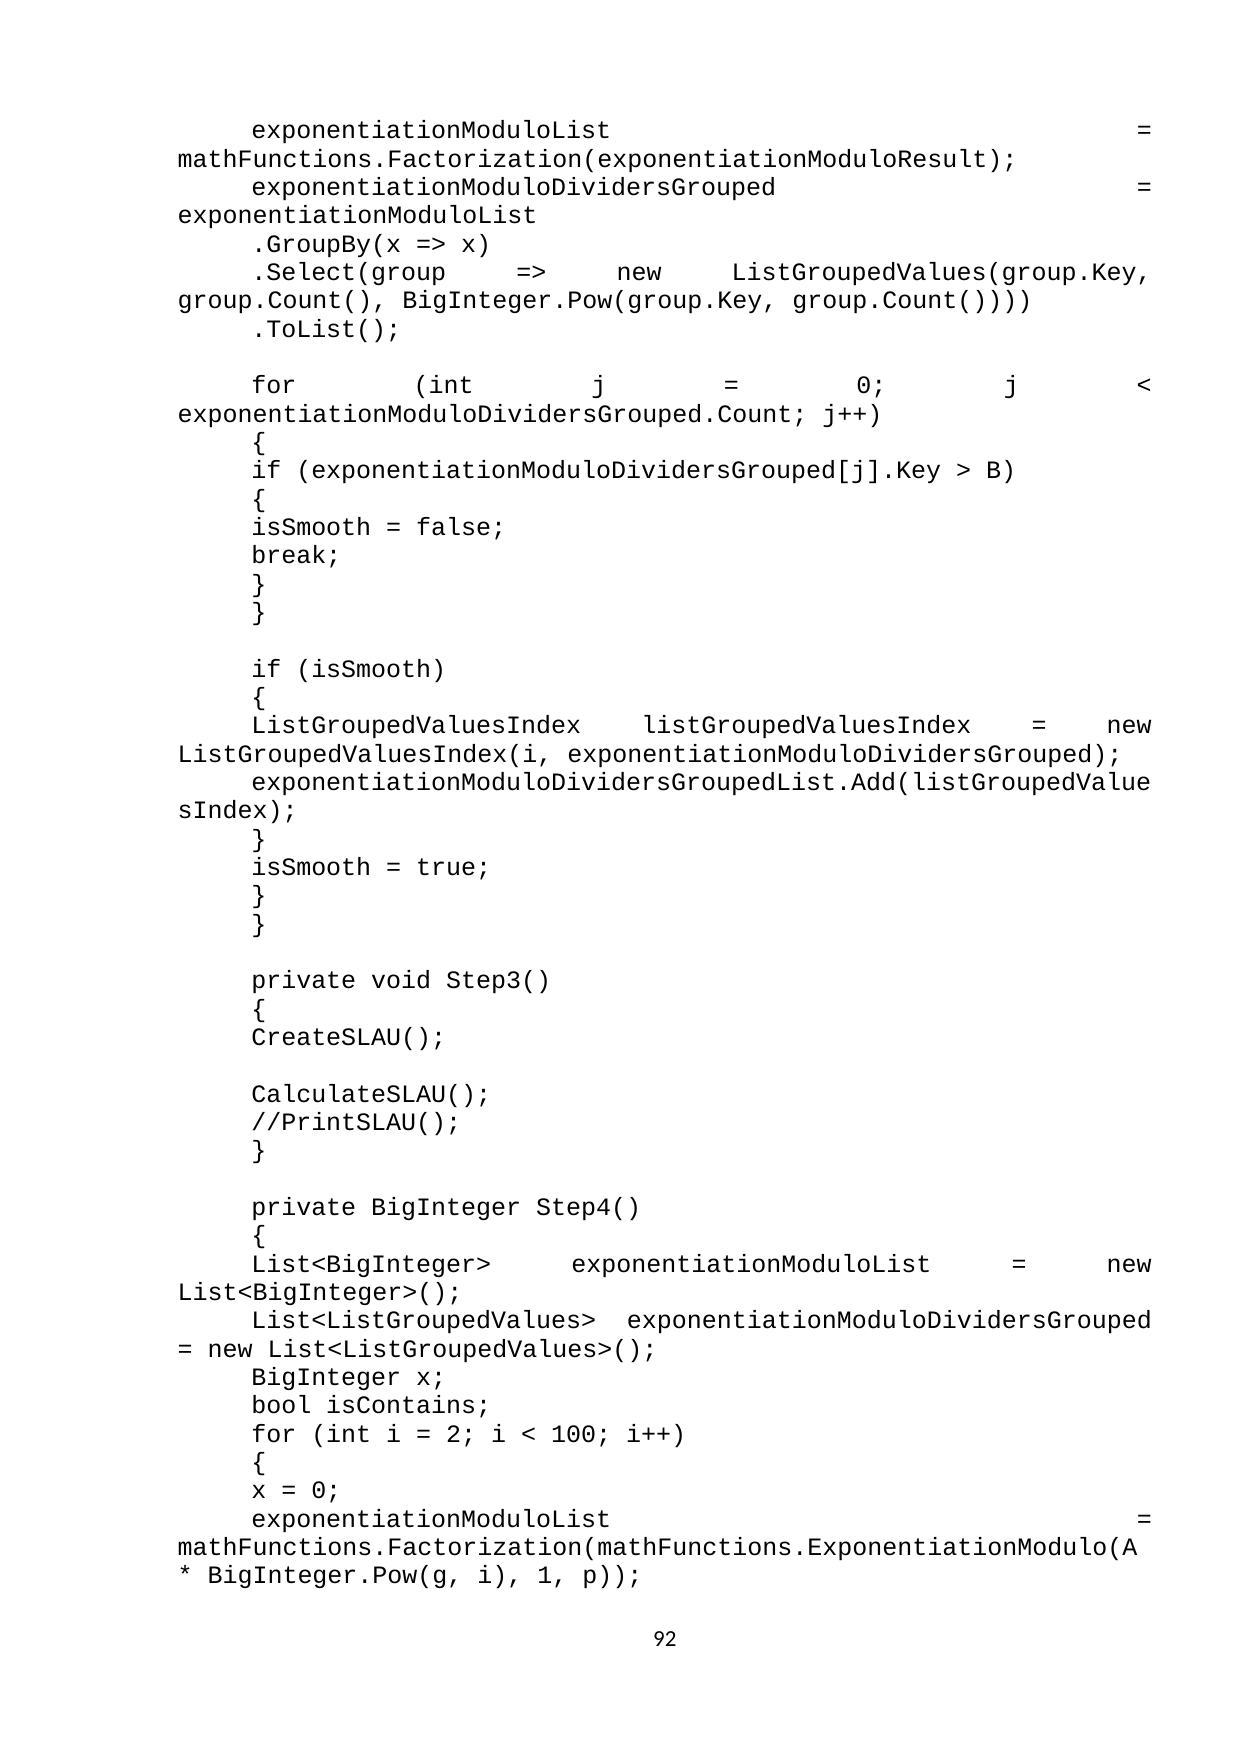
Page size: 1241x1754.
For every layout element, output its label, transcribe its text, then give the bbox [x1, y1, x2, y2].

text { [177, 486, 1152, 515]
text } [177, 600, 1152, 628]
text private BigInteger Step4() [177, 1195, 1152, 1223]
text for (int j = 0; j < exponentiationModuloDividersGrouped.Count; j++) [177, 373, 1152, 430]
text { [177, 685, 1152, 713]
text for (int i = 2; i < 100; i++) [177, 1421, 1152, 1450]
text //PrintSLAU(); [177, 1110, 1152, 1138]
text { [177, 1450, 1152, 1478]
text isSmooth = false; [177, 515, 1152, 543]
text isSmooth = true; [177, 855, 1152, 883]
text break; [177, 543, 1152, 571]
text } [177, 571, 1152, 600]
text if (isSmooth) [177, 656, 1152, 685]
text .Select(group => new ListGroupedValues(group.Key, group.Count(), BigInteger.Pow(group.Key, group.Count()))) [177, 260, 1152, 316]
text private void Step3() [177, 968, 1152, 996]
text } [177, 911, 1152, 940]
text BigInteger x; [177, 1365, 1152, 1393]
text } [177, 883, 1152, 911]
text .ToList(); [177, 316, 1152, 345]
text exponentiationModuloDividersGroupedList.Add(listGroupedValuesIndex); [177, 770, 1152, 826]
text ListGroupedValuesIndex listGroupedValuesIndex = new ListGroupedValuesIndex(i, exponentiationModuloDividersGrouped); [177, 713, 1152, 770]
text } [177, 1138, 1152, 1166]
text { [177, 996, 1152, 1025]
text { [177, 1223, 1152, 1251]
text if (exponentiationModuloDividersGrouped[j].Key > B) [177, 458, 1152, 486]
text exponentiationModuloDividersGrouped = exponentiationModuloList [177, 175, 1152, 231]
text { [177, 430, 1152, 458]
text } [177, 826, 1152, 855]
text CreateSLAU(); [177, 1025, 1152, 1053]
text .GroupBy(x => x) [177, 231, 1152, 260]
text List<ListGroupedValues> exponentiationModuloDividersGrouped = new List<ListGroupedValues>(); [177, 1308, 1152, 1365]
text exponentiationModuloList = mathFunctions.Factorization(exponentiationModuloResult); [177, 118, 1152, 175]
text bool isContains; [177, 1393, 1152, 1421]
text CalculateSLAU(); [177, 1081, 1152, 1110]
text exponentiationModuloList = mathFunctions.Factorization(mathFunctions.ExponentiationModulo(A * BigInteger.Pow(g, i), 1, p)); [177, 1506, 1152, 1591]
text x = 0; [177, 1478, 1152, 1506]
text List<BigInteger> exponentiationModuloList = new List<BigInteger>(); [177, 1251, 1152, 1308]
